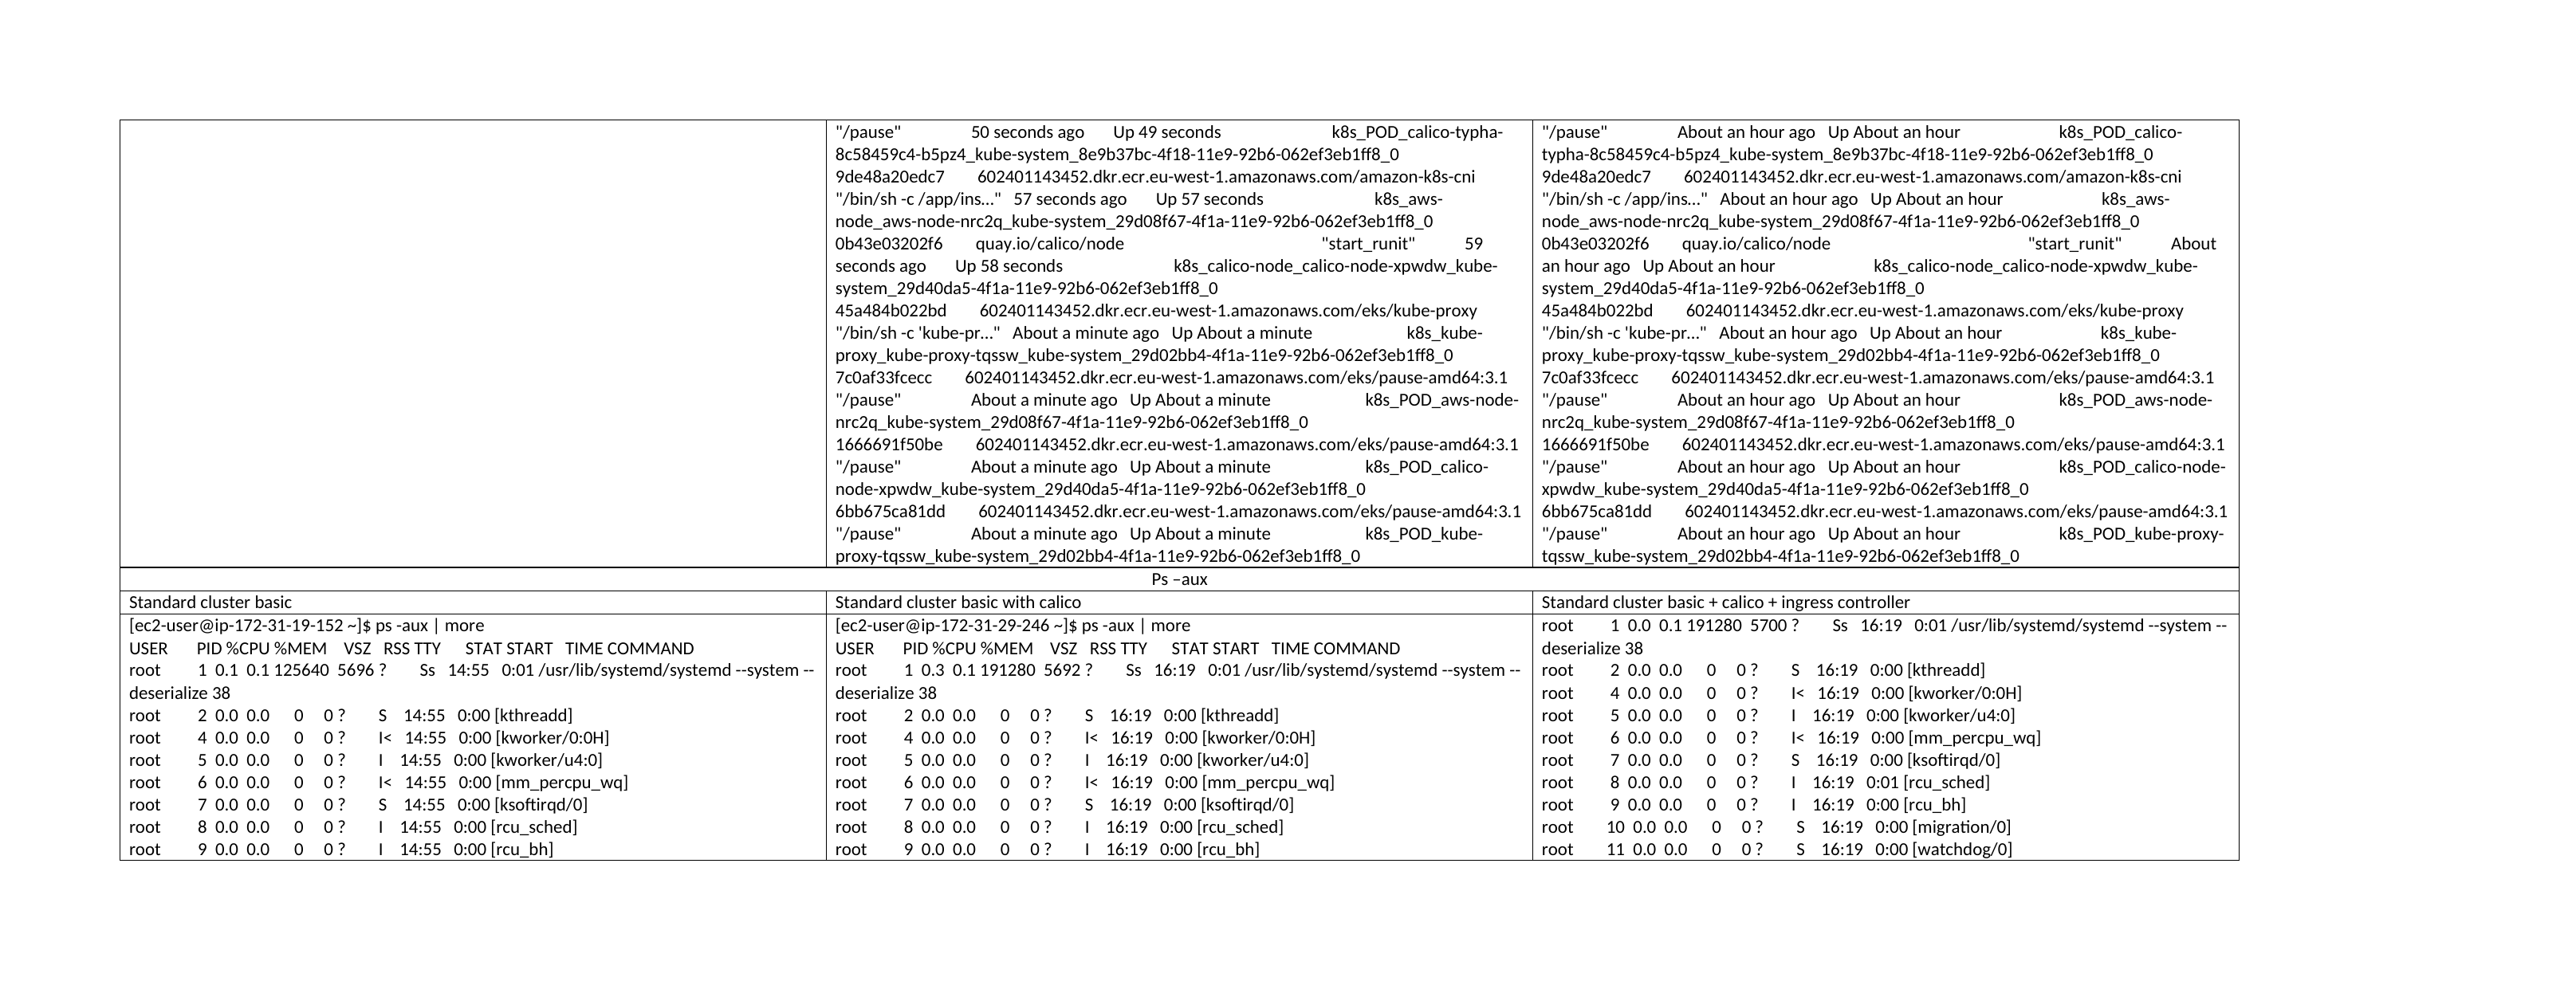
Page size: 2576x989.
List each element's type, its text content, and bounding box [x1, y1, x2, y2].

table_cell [1533, 120, 2239, 567]
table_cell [120, 120, 826, 567]
table_cell Standard cluster basic + calico + ingress controller [1533, 591, 2239, 613]
table_cell Standard cluster basic [120, 591, 826, 613]
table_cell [827, 614, 1532, 860]
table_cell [1533, 614, 2239, 860]
table_cell Standard cluster basic with calico [827, 591, 1532, 613]
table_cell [120, 614, 826, 860]
table_cell Ps –aux [120, 568, 2239, 591]
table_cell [827, 120, 1532, 567]
